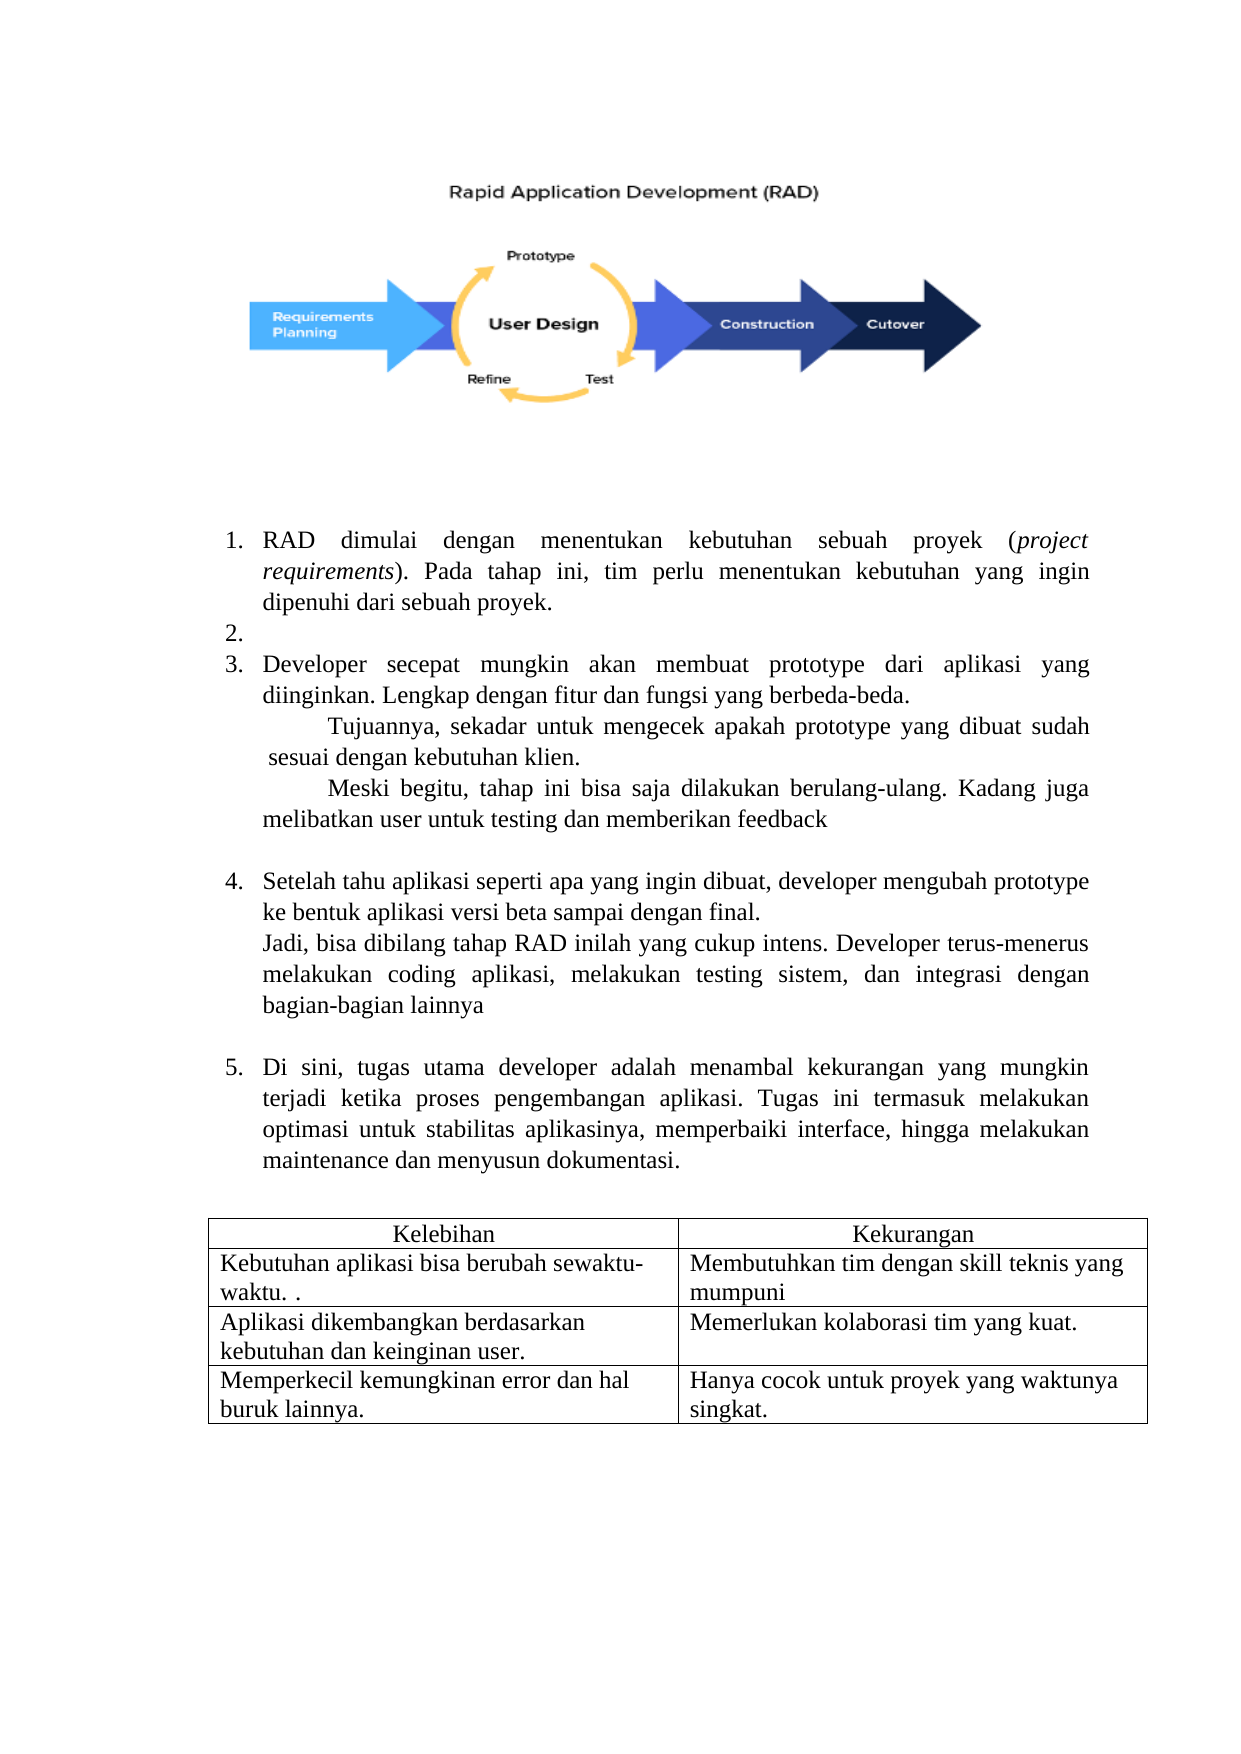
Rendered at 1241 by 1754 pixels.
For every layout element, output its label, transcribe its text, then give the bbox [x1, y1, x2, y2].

table_header Kekurangan [679, 1219, 1147, 1247]
picture [225, 150, 1006, 487]
list RAD dimulai dengan menentukan kebutuhan sebuah proyek (project requirements). Pada tahap ini, tim perlu menentukan kebutuhan yang ingin dipenuhi dari sebuah proyek. [225, 525, 1090, 616]
table_cell Kebutuhan aplikasi bisa berubah sewaktu-waktu. . [209, 1249, 678, 1306]
table_cell Membutuhkan tim dengan skill teknis yang mumpuni [679, 1249, 1147, 1306]
list Setelah tahu aplikasi seperti apa yang ingin dibuat, developer mengubah prototype ke bentuk aplikasi versi beta sampai dengan final. [225, 866, 1090, 926]
table_cell Aplikasi dikembangkan berdasarkan kebutuhan dan keinginan user. [209, 1307, 678, 1364]
table_cell Memerlukan kolaborasi tim yang kuat. [679, 1307, 1147, 1364]
list Meski begitu, tahap ini bisa saja dilakukan berulang-ulang. Kadang juga melibatkan user untuk testing dan memberikan feedback [262, 773, 1090, 833]
table_header Kelebihan [209, 1219, 678, 1247]
list Developer secepat mungkin akan membuat prototype dari aplikasi yang diinginkan. Lengkap dengan fitur dan fungsi yang berbeda-beda. [225, 649, 1090, 709]
list Di sini, tugas utama developer adalah menambal kekurangan yang mungkin terjadi ketika proses pengembangan aplikasi. Tugas ini termasuk melakukan optimasi untuk stabilitas aplikasinya, memperbaiki interface, hingga melakukan maintenance dan menyusun dokumentasi. [225, 1052, 1090, 1174]
list Tujuannya, sekadar untuk mengecek apakah prototype yang dibuat sudah sesuai dengan kebutuhan klien. [268, 711, 1090, 771]
table_cell Hanya cocok untuk proyek yang waktunya singkat. [679, 1366, 1147, 1423]
table_cell Memperkecil kemungkinan error dan hal buruk lainnya. [209, 1366, 678, 1423]
list Jadi, bisa dibilang tahap RAD inilah yang cukup intens. Developer terus-menerus melakukan coding aplikasi, melakukan testing sistem, dan integrasi dengan bagian-bagian lainnya [262, 928, 1090, 1019]
